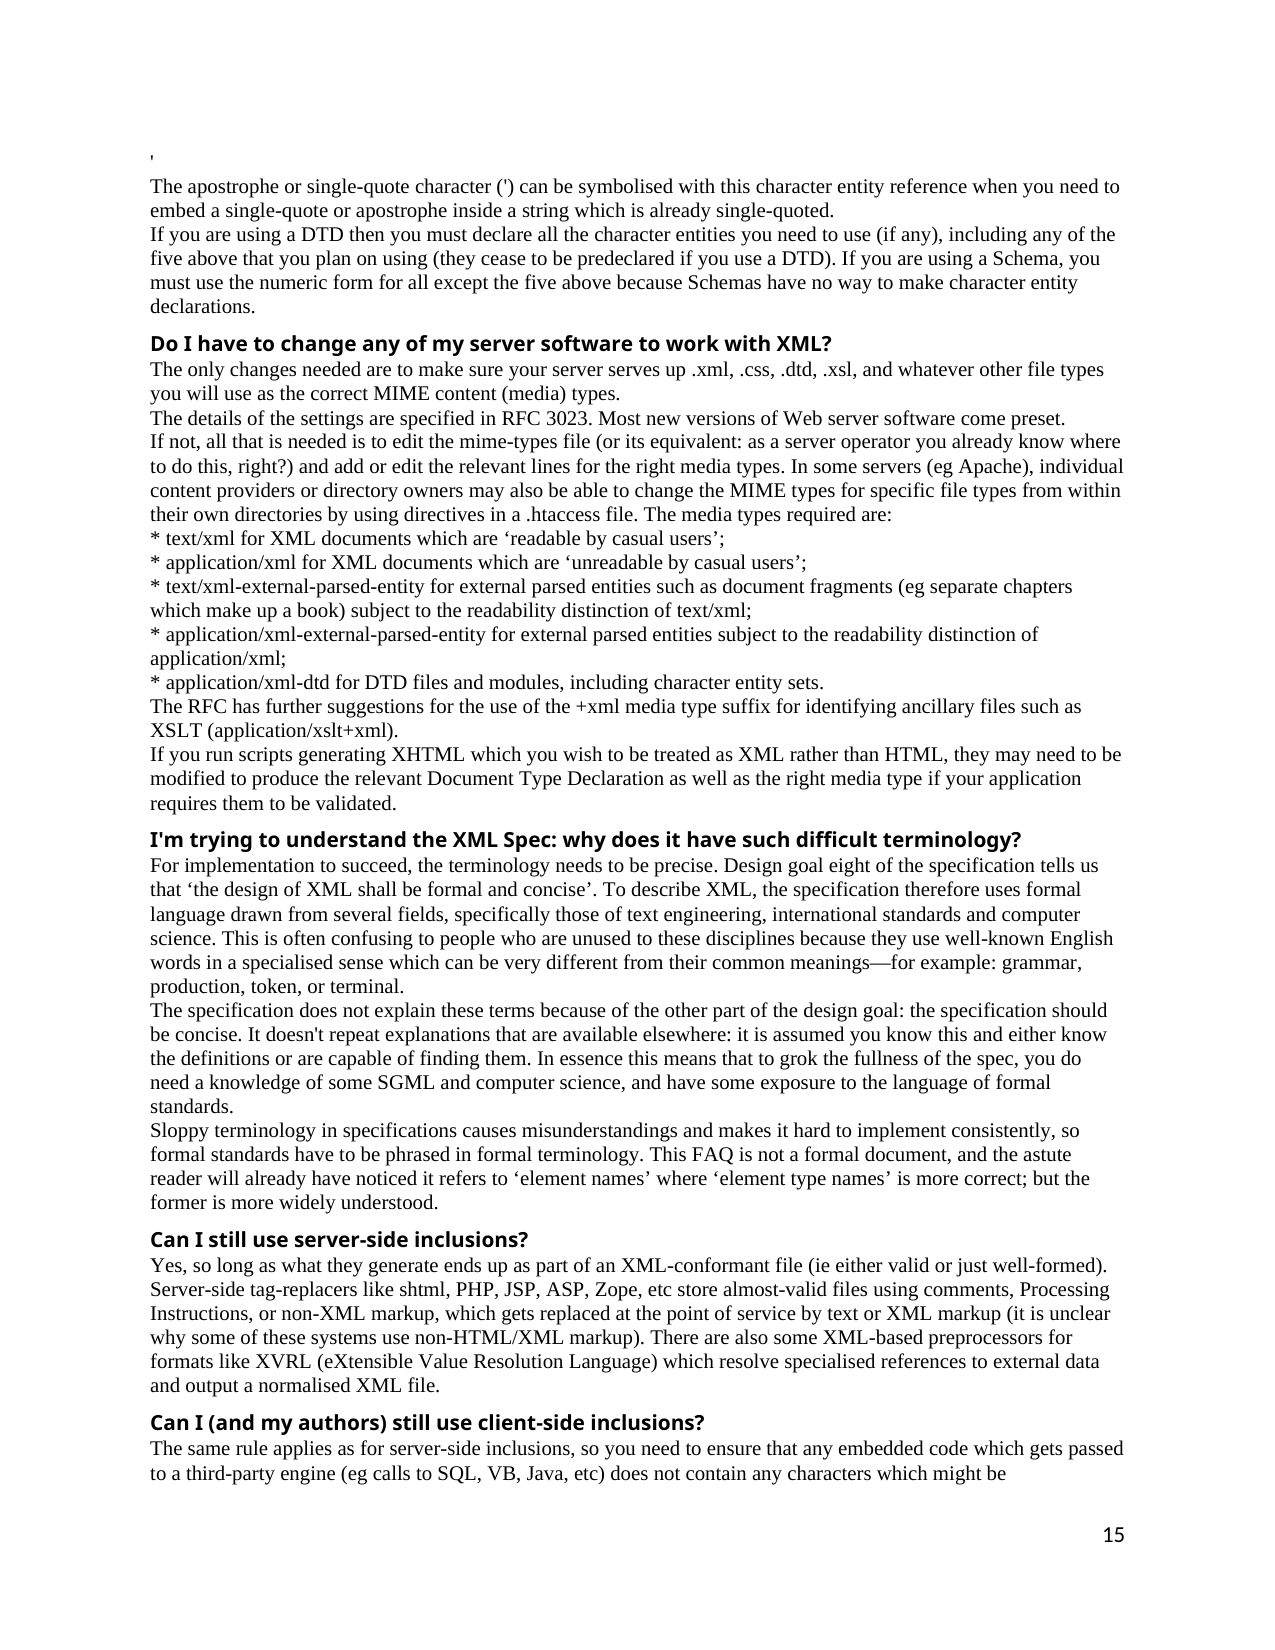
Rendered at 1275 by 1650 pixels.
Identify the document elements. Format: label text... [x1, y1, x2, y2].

text Can I still use server-side inclusions? Yes, so long as what they generate ends up as part of an XML-conformant file (ie either valid or just well-formed). Server-side tag-replacers like shtml, PHP, JSP, ASP, Zope, etc store almost-valid files using comments, Processing Instructions, or non-XML markup, which gets replaced at the point of service by text or XML markup (it is unclear why some of these systems use non-HTML/XML markup). There are also some XML-based preprocessors for formats like XVRL (eXtensible Value Resolution Language) which resolve specialised references to external data and output a normalised XML file. [150, 1225, 1125, 1397]
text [150, 150, 1125, 318]
text Do I have to change any of my server software to work with XML? The only changes needed are to make sure your server serves up .xml, .css, .dtd, .xsl, and whatever other file types you will use as the correct MIME content (media) types. The details of the settings are specified in RFC 3023. Most new versions of Web server software come preset. If not, all that is needed is to edit the mime-types file (or its equivalent: as a server operator you already know where to do this, right?) and add or edit the relevant lines for the right media types. In some servers (eg Apache), individual content providers or directory owners may also be able to change the MIME types for specific file types from within their own directories by using directives in a .htaccess file. The media types required are: * text/xml for XML documents which are ‘readable by casual users’; * application/xml for XML documents which are ‘unreadable by casual users’; * text/xml-external-parsed-entity for external parsed entities such as document fragments (eg separate chapters which make up a book) subject to the readability distinction of text/xml; * application/xml-external-parsed-entity for external parsed entities subject to the readability distinction of application/xml; * application/xml-dtd for DTD files and modules, including character entity sets. The RFC has further suggestions for the use of the +xml media type suffix for identifying ancillary files such as XSLT (application/xslt+xml). If you run scripts generating XHTML which you wish to be treated as XML rather than HTML, they may need to be modified to produce the relevant Document Type Declaration as well as the right media type if your application requires them to be validated. [150, 329, 1125, 814]
text I'm trying to understand the XML Spec: why does it have such difficult terminology? For implementation to succeed, the terminology needs to be precise. Design goal eight of the specification tells us that ‘the design of XML shall be formal and concise’. To describe XML, the specification therefore uses formal language drawn from several fields, specifically those of text engineering, international standards and computer science. This is often confusing to people who are unused to these disciplines because they use well-known English words in a specialised sense which can be very different from their common meanings—for example: grammar, production, token, or terminal. The specification does not explain these terms because of the other part of the design goal: the specification should be concise. It doesn't repeat explanations that are available elsewhere: it is assumed you know this and either know the definitions or are capable of finding them. In essence this means that to grok the fullness of the spec, you do need a knowledge of some SGML and computer science, and have some exposure to the language of formal standards. Sloppy terminology in specifications causes misunderstandings and makes it hard to implement consistently, so formal standards have to be phrased in formal terminology. This FAQ is not a formal document, and the astute reader will already have noticed it refers to ‘element names’ where ‘element type names’ is more correct; but the former is more widely understood. [150, 825, 1125, 1214]
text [150, 1408, 1125, 1484]
